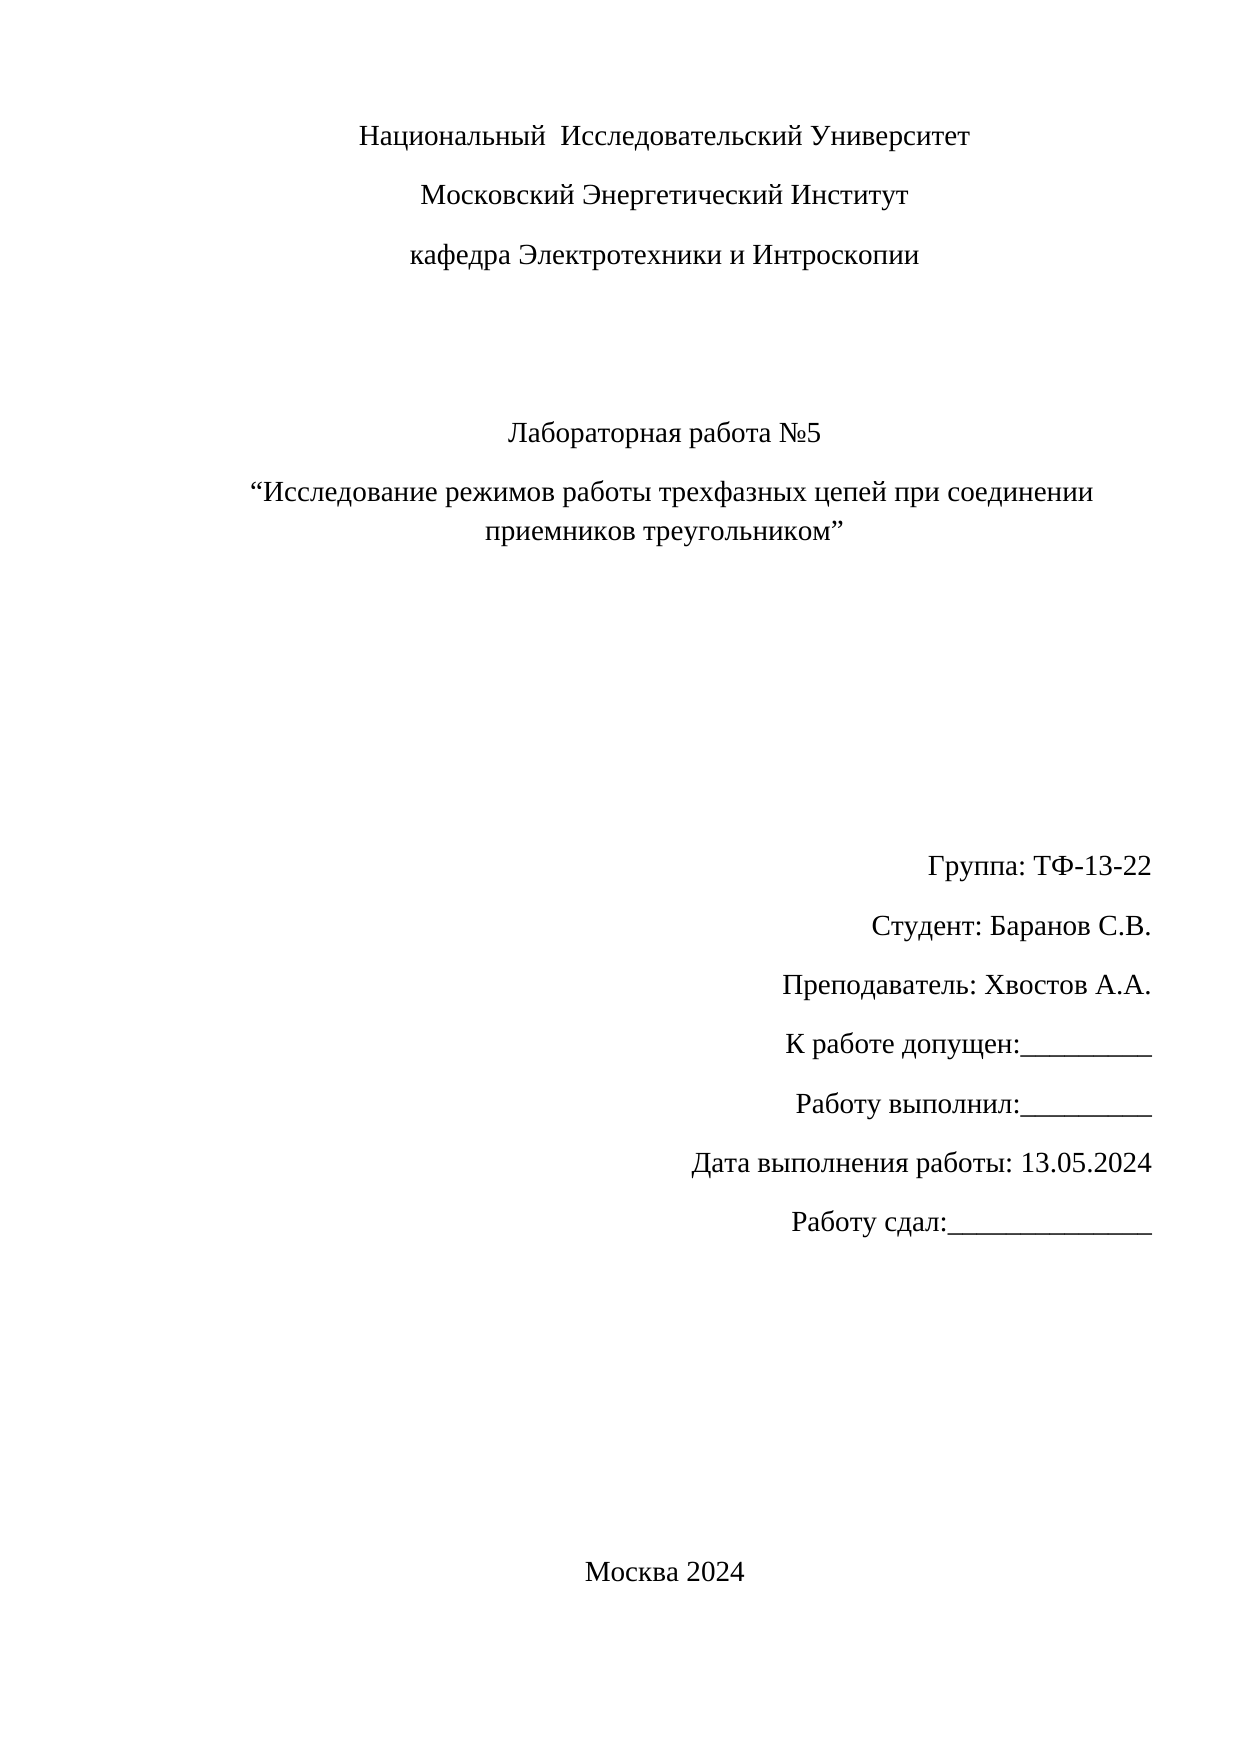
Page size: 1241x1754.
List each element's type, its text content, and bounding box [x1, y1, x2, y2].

text Группа: ТФ-13-22 [177, 810, 1152, 882]
text Преподаватель: Хвостов А.А. [177, 967, 1152, 1001]
text Работу выполнил:_________ [177, 1086, 1152, 1119]
text Национальный Исследовательский Университет [177, 118, 1152, 152]
text Студент: Баранов С.В. [177, 908, 1152, 941]
text Работу сдал:______________ [177, 1204, 1152, 1238]
text Лабораторная работа №5 [177, 415, 1152, 448]
text Москва 2024 [177, 1554, 1152, 1588]
text “Исследование режимов работы трехфазных цепей при соединении приемников треугольником” [177, 474, 1152, 546]
text Дата выполнения работы: 13.05.2024 [177, 1145, 1152, 1179]
text кафедра Электротехники и Интроскопии [177, 237, 1152, 270]
text К работе допущен:_________ [177, 1026, 1152, 1060]
text Московский Энергетический Институт [177, 177, 1152, 211]
